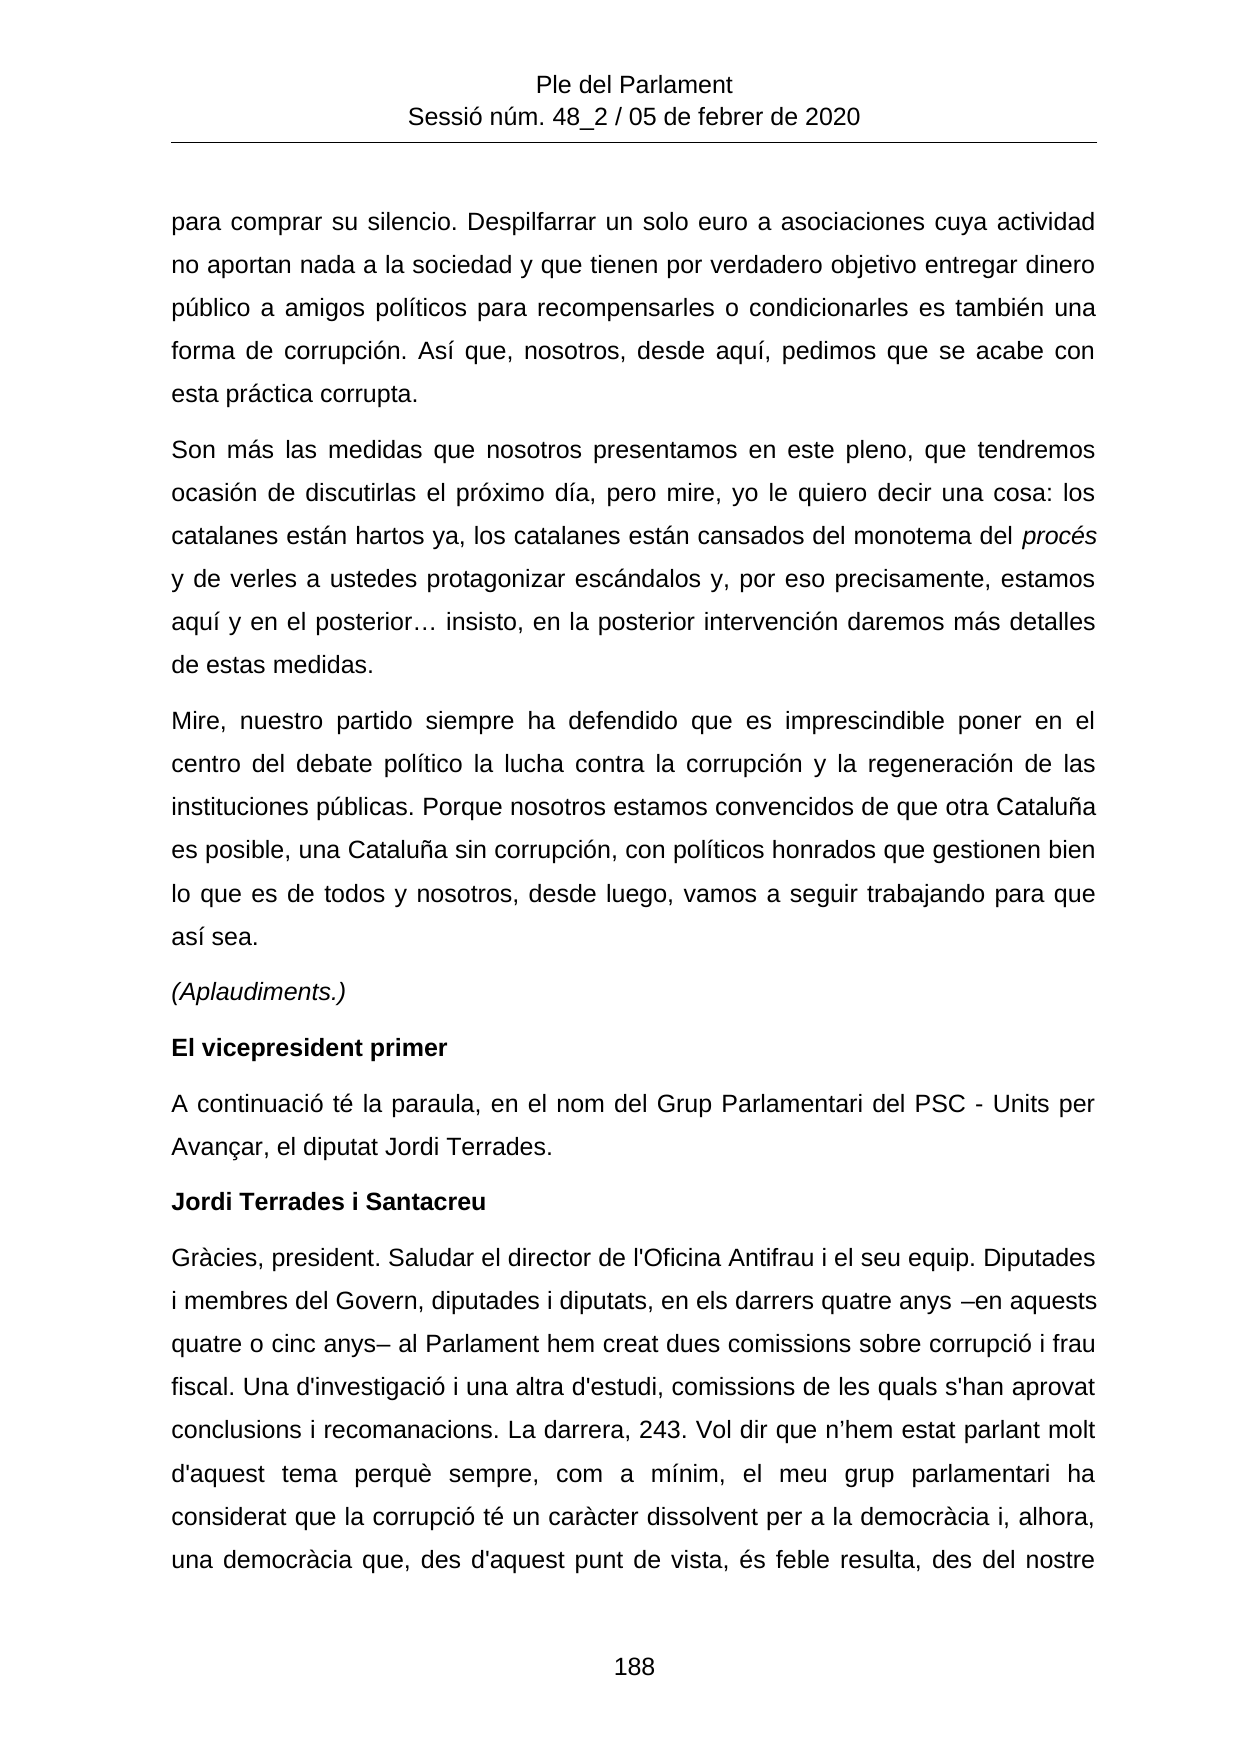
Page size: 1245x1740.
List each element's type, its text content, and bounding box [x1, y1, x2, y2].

text A continuació té la paraula, en el nom del Grup Parlamentari del PSC - Units per Avançar, el diputat Jordi Terrades. [171, 1089, 1097, 1161]
text Mire, nuestro partido siempre ha defendido que es imprescindible poner en el centro del debate político la lucha contra la corrupción y la regeneración de las instituciones públicas. Porque nosotros estamos convencidos de que otra Cataluña es posible, una Cataluña sin corrupción, con políticos honrados que gestionen bien lo que es de todos y nosotros, desde luego, vamos a seguir trabajando para que así sea. [171, 706, 1097, 951]
text Jordi Terrades i Santacreu [171, 1187, 1097, 1216]
text Son más las medidas que nosotros presentamos en este pleno, que tendremos ocasión de discutirlas el próximo día, pero mire, yo le quiero decir una cosa: los catalanes están hartos ya, los catalanes están cansados del monotema del procés y de verles a ustedes protagonizar escándalos y, por eso precisamente, estamos aquí y en el posterior… insisto, en la posterior intervención daremos más detalles de estas medidas. [171, 435, 1097, 679]
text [171, 1243, 1097, 1574]
text (Aplaudiments.) [171, 977, 1097, 1006]
text El vicepresident primer [171, 1033, 1097, 1062]
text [171, 207, 1097, 408]
